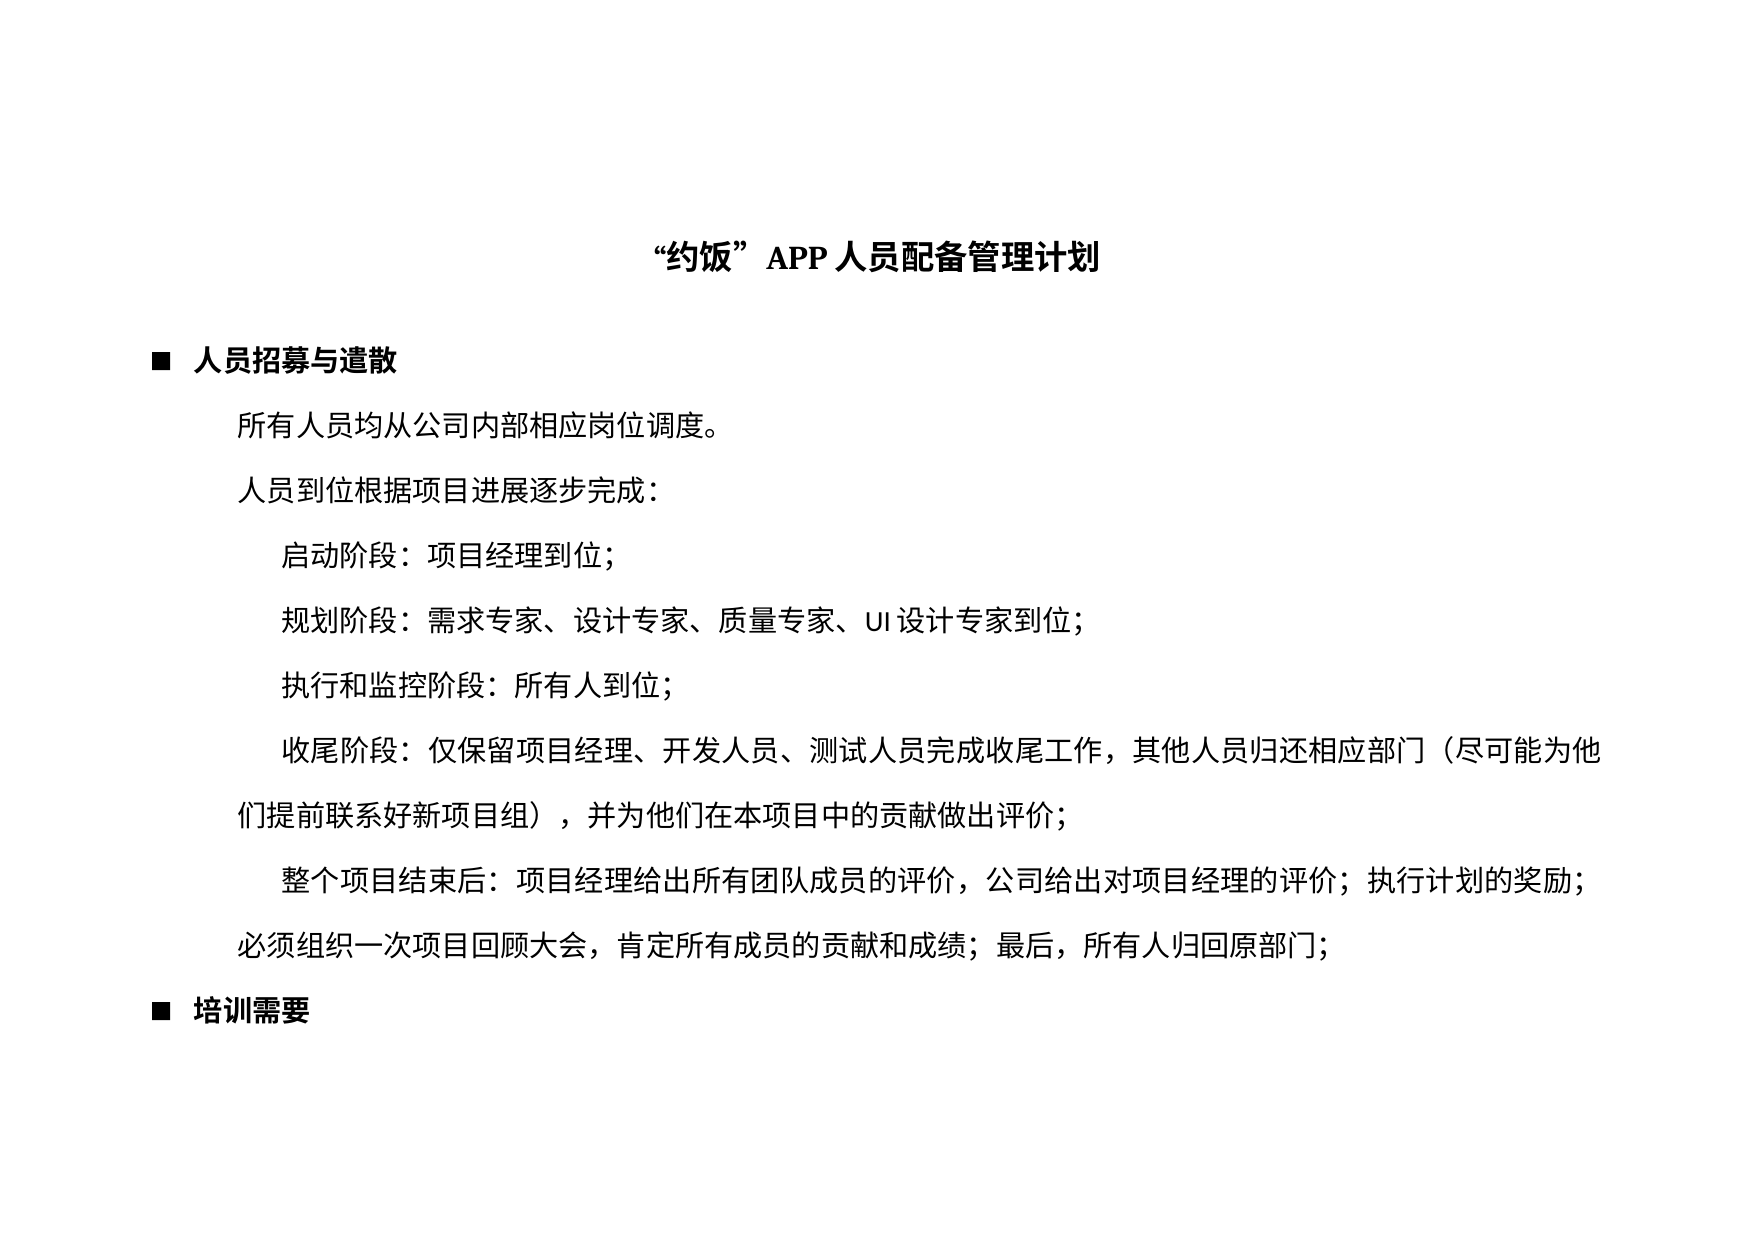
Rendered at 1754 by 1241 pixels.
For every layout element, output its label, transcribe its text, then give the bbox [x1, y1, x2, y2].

list 人员招募与遣散 [150, 326, 1604, 391]
text 规划阶段：需求专家、设计专家、质量专家、UI设计专家到位； [237, 586, 1604, 651]
text 执行和监控阶段：所有人到位； [237, 651, 1604, 716]
list 培训需要 [150, 976, 1604, 1041]
text 人员到位根据项目进展逐步完成： [237, 456, 1604, 521]
text 所有人员均从公司内部相应岗位调度。 [237, 391, 1604, 456]
title “约饭”APP人员配备管理计划 [150, 223, 1604, 288]
text 启动阶段：项目经理到位； [237, 521, 1604, 586]
text 整个项目结束后：项目经理给出所有团队成员的评价，公司给出对项目经理的评价；执行计划的奖励；必须组织一次项目回顾大会，肯定所有成员的贡献和成绩；最后，所有人归回原部门； [237, 846, 1604, 976]
text 收尾阶段：仅保留项目经理、开发人员、测试人员完成收尾工作，其他人员归还相应部门（尽可能为他们提前联系好新项目组），并为他们在本项目中的贡献做出评价； [237, 716, 1604, 846]
